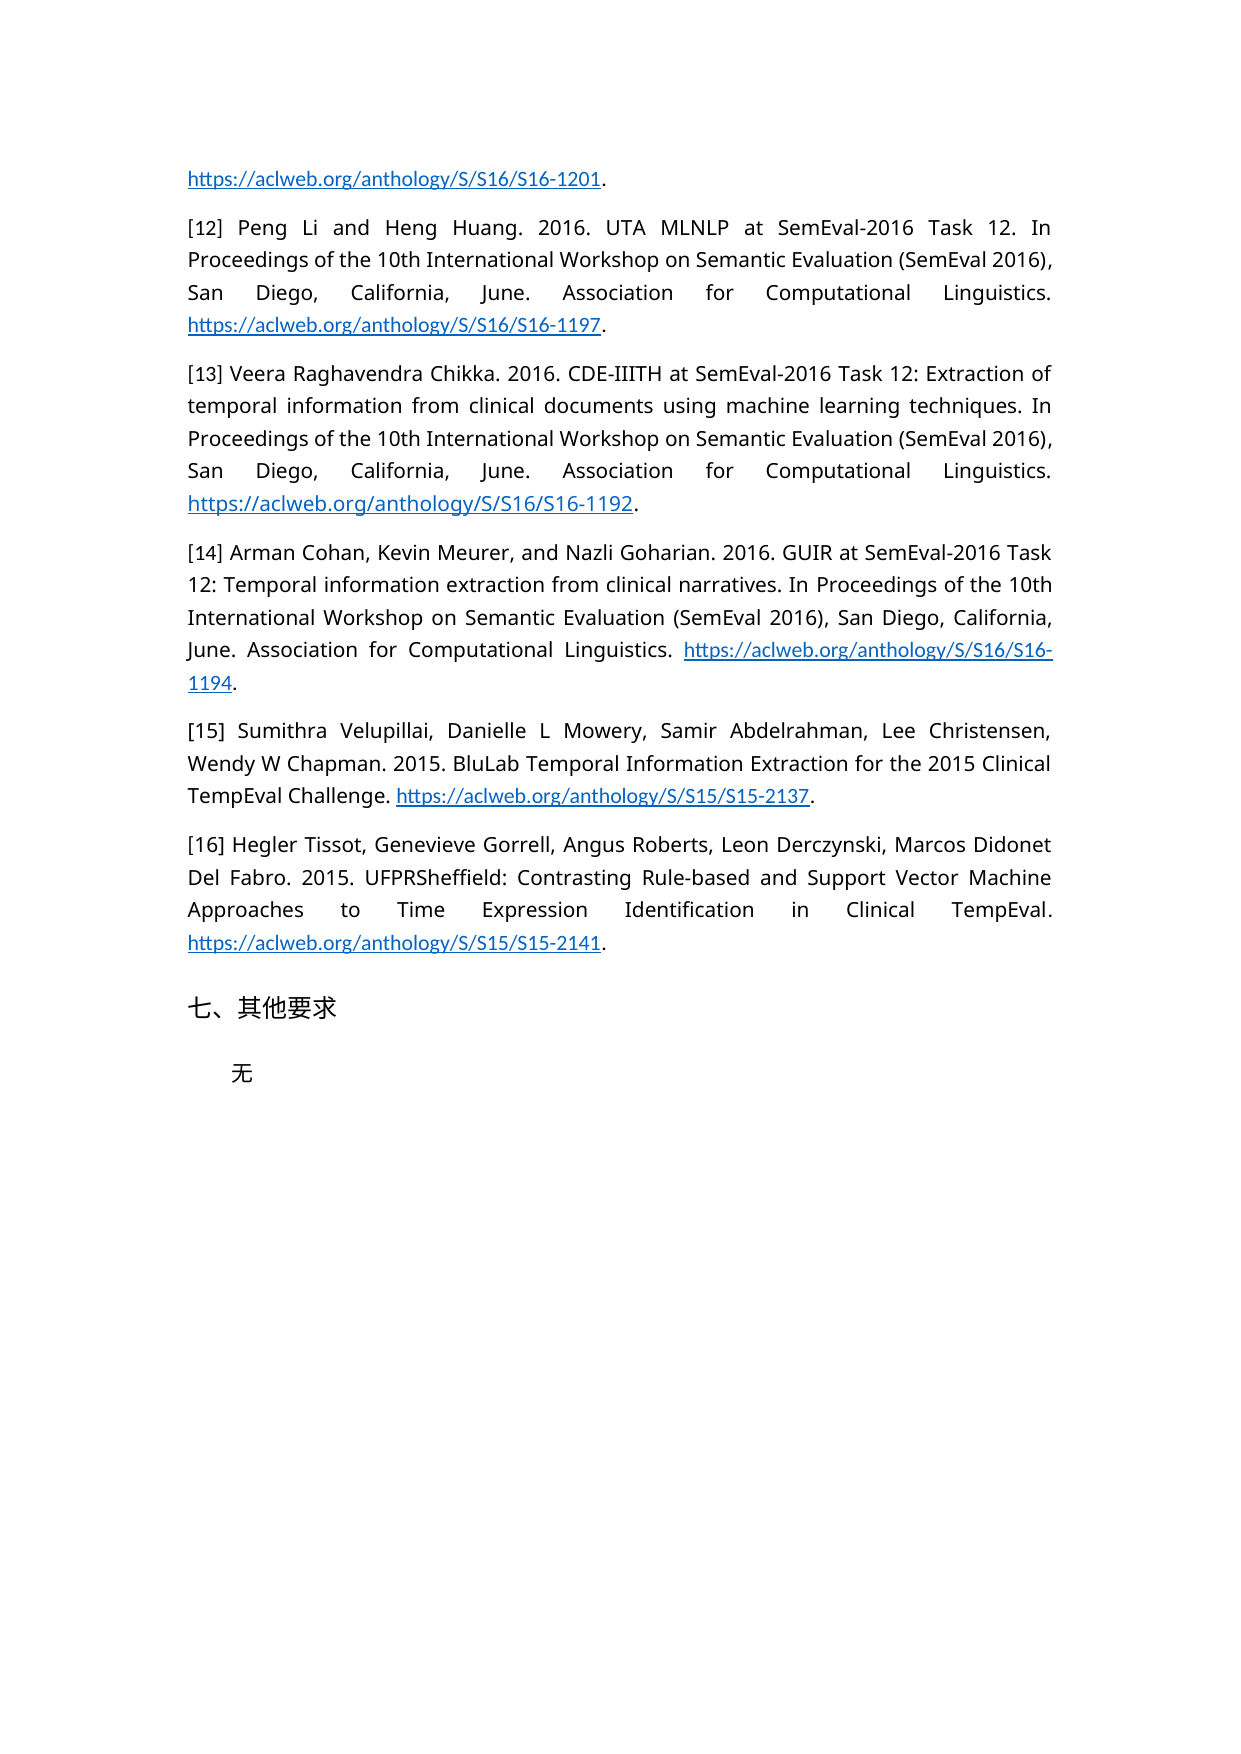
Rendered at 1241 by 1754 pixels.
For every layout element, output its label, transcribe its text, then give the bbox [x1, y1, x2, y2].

text [15] Sumithra Velupillai, Danielle L Mowery, Samir Abdelrahman, Lee Christensen, Wendy W Chapman. 2015. BluLab Temporal Information Extraction for the 2015 Clinical TempEval Challenge. https://aclweb.org/anthology/S/S15/S15-2137. [187, 714, 1053, 812]
text [14] Arman Cohan, Kevin Meurer, and Nazli Goharian. 2016. GUIR at SemEval-2016 Task 12: Temporal information extraction from clinical narratives. In Proceedings of the 10th International Workshop on Semantic Evaluation (SemEval 2016), San Diego, California, June. Association for Computational Linguistics. https://aclweb.org/anthology/S/S16/S16-1194. [187, 536, 1053, 698]
text [13] Veera Raghavendra Chikka. 2016. CDE-IIITH at SemEval-2016 Task 12: Extraction of temporal information from clinical documents using machine learning techniques. In Proceedings of the 10th International Workshop on Semantic Evaluation (SemEval 2016), San Diego, California, June. Association for Computational Linguistics. https://aclweb.org/anthology/S/S16/S16-1192. [187, 357, 1053, 519]
text 无 [187, 1056, 1053, 1088]
text [16] Hegler Tissot, Genevieve Gorrell, Angus Roberts, Leon Derczynski, Marcos Didonet Del Fabro. 2015. UFPRSheffield: Contrasting Rule-based and Support Vector Machine Approaches to Time Expression Identification in Clinical TempEval. https://aclweb.org/anthology/S/S15/S15-2141. [187, 828, 1053, 958]
text 七、其他要求 [187, 974, 1053, 1039]
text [187, 162, 1053, 194]
text [12] Peng Li and Heng Huang. 2016. UTA MLNLP at SemEval-2016 Task 12. In Proceedings of the 10th International Workshop on Semantic Evaluation (SemEval 2016), San Diego, California, June. Association for Computational Linguistics. https://aclweb.org/anthology/S/S16/S16-1197. [187, 211, 1053, 341]
